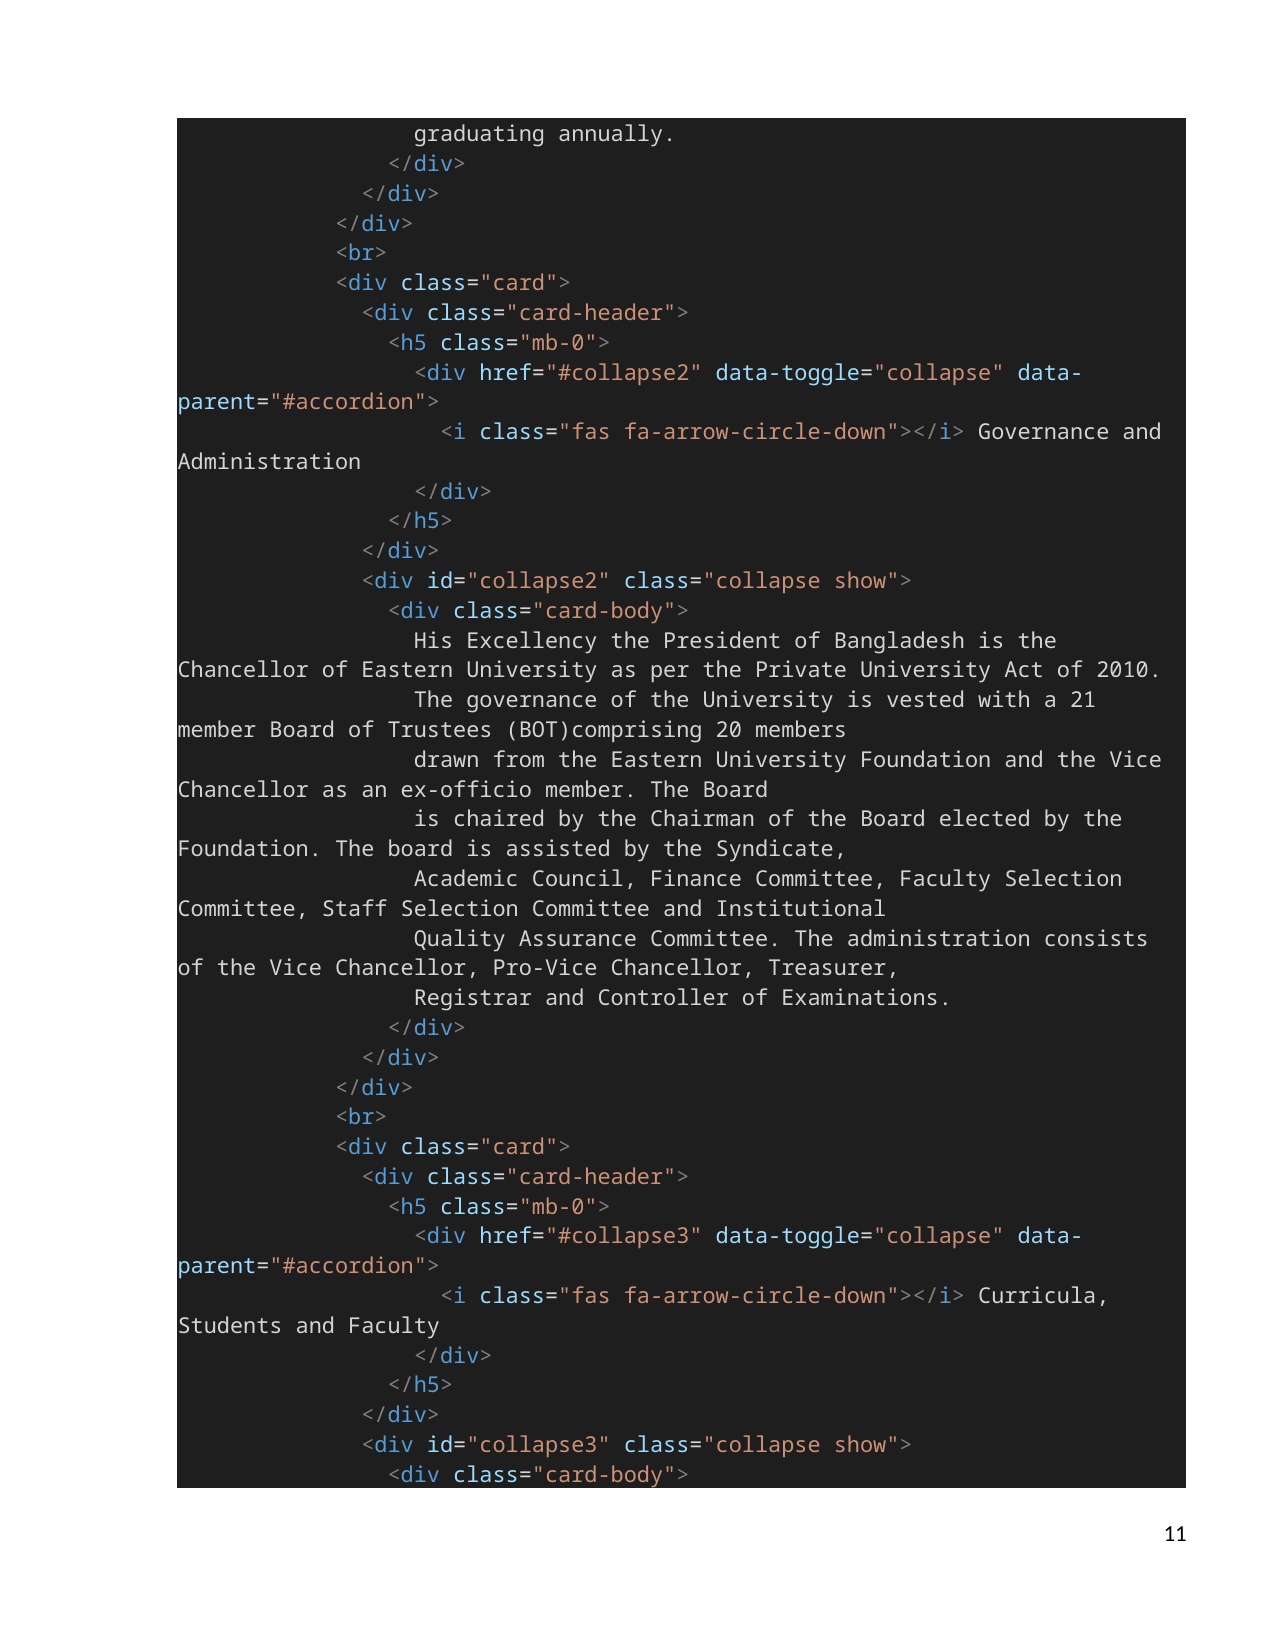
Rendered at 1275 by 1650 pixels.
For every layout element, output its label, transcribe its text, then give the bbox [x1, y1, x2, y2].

text <i class="fas fa-arrow-circle-down"></i> Curricula, Students and Faculty [177, 1280, 1186, 1339]
text <div class="card"> [177, 267, 1186, 297]
text </div> [177, 148, 1186, 178]
text is chaired by the Chairman of the Board elected by the Foundation. The board is assisted by the Syndicate, [177, 803, 1186, 863]
text <h5 class="mb-0"> [177, 327, 1186, 356]
text graduating annually. [177, 118, 1186, 148]
text </div> [177, 207, 1186, 237]
text <div class="card"> [177, 1131, 1186, 1161]
text <br> [177, 1101, 1186, 1131]
text His Excellency the President of Bangladesh is the Chancellor of Eastern University as per the Private University Act of 2010. [177, 624, 1186, 684]
text <div id="collapse2" class="collapse show"> [177, 565, 1186, 595]
text </div> [177, 1399, 1186, 1429]
text <i class="fas fa-arrow-circle-down"></i> Governance and Administration [177, 416, 1186, 476]
text Quality Assurance Committee. The administration consists of the Vice Chancellor, Pro-Vice Chancellor, Treasurer, [177, 922, 1186, 982]
text </div> [177, 1339, 1186, 1369]
text </h5> [177, 1369, 1186, 1399]
text <div class="card-header"> [177, 297, 1186, 327]
text </div> [177, 178, 1186, 207]
text Academic Council, Finance Committee, Faculty Selection Committee, Staff Selection Committee and Institutional [177, 863, 1186, 922]
text </div> [177, 1071, 1186, 1101]
text <div id="collapse3" class="collapse show"> [177, 1429, 1186, 1459]
text <div href="#collapse2" data-toggle="collapse" data-parent="#accordion"> [177, 356, 1186, 416]
text <div class="card-body"> [177, 1459, 1186, 1488]
text Registrar and Controller of Examinations. [177, 982, 1186, 1012]
text </h5> [177, 505, 1186, 535]
text </div> [177, 535, 1186, 565]
text </div> [177, 1042, 1186, 1071]
text <div class="card-header"> [177, 1161, 1186, 1191]
text </div> [177, 1012, 1186, 1042]
text <div class="card-body"> [177, 595, 1186, 624]
text <br> [177, 237, 1186, 267]
text <h5 class="mb-0"> [177, 1191, 1186, 1220]
text The governance of the University is vested with a 21 member Board of Trustees (BOT)comprising 20 members [177, 684, 1186, 744]
text <div href="#collapse3" data-toggle="collapse" data-parent="#accordion"> [177, 1220, 1186, 1280]
text </div> [177, 476, 1186, 505]
text drawn from the Eastern University Foundation and the Vice Chancellor as an ex-officio member. The Board [177, 744, 1186, 803]
